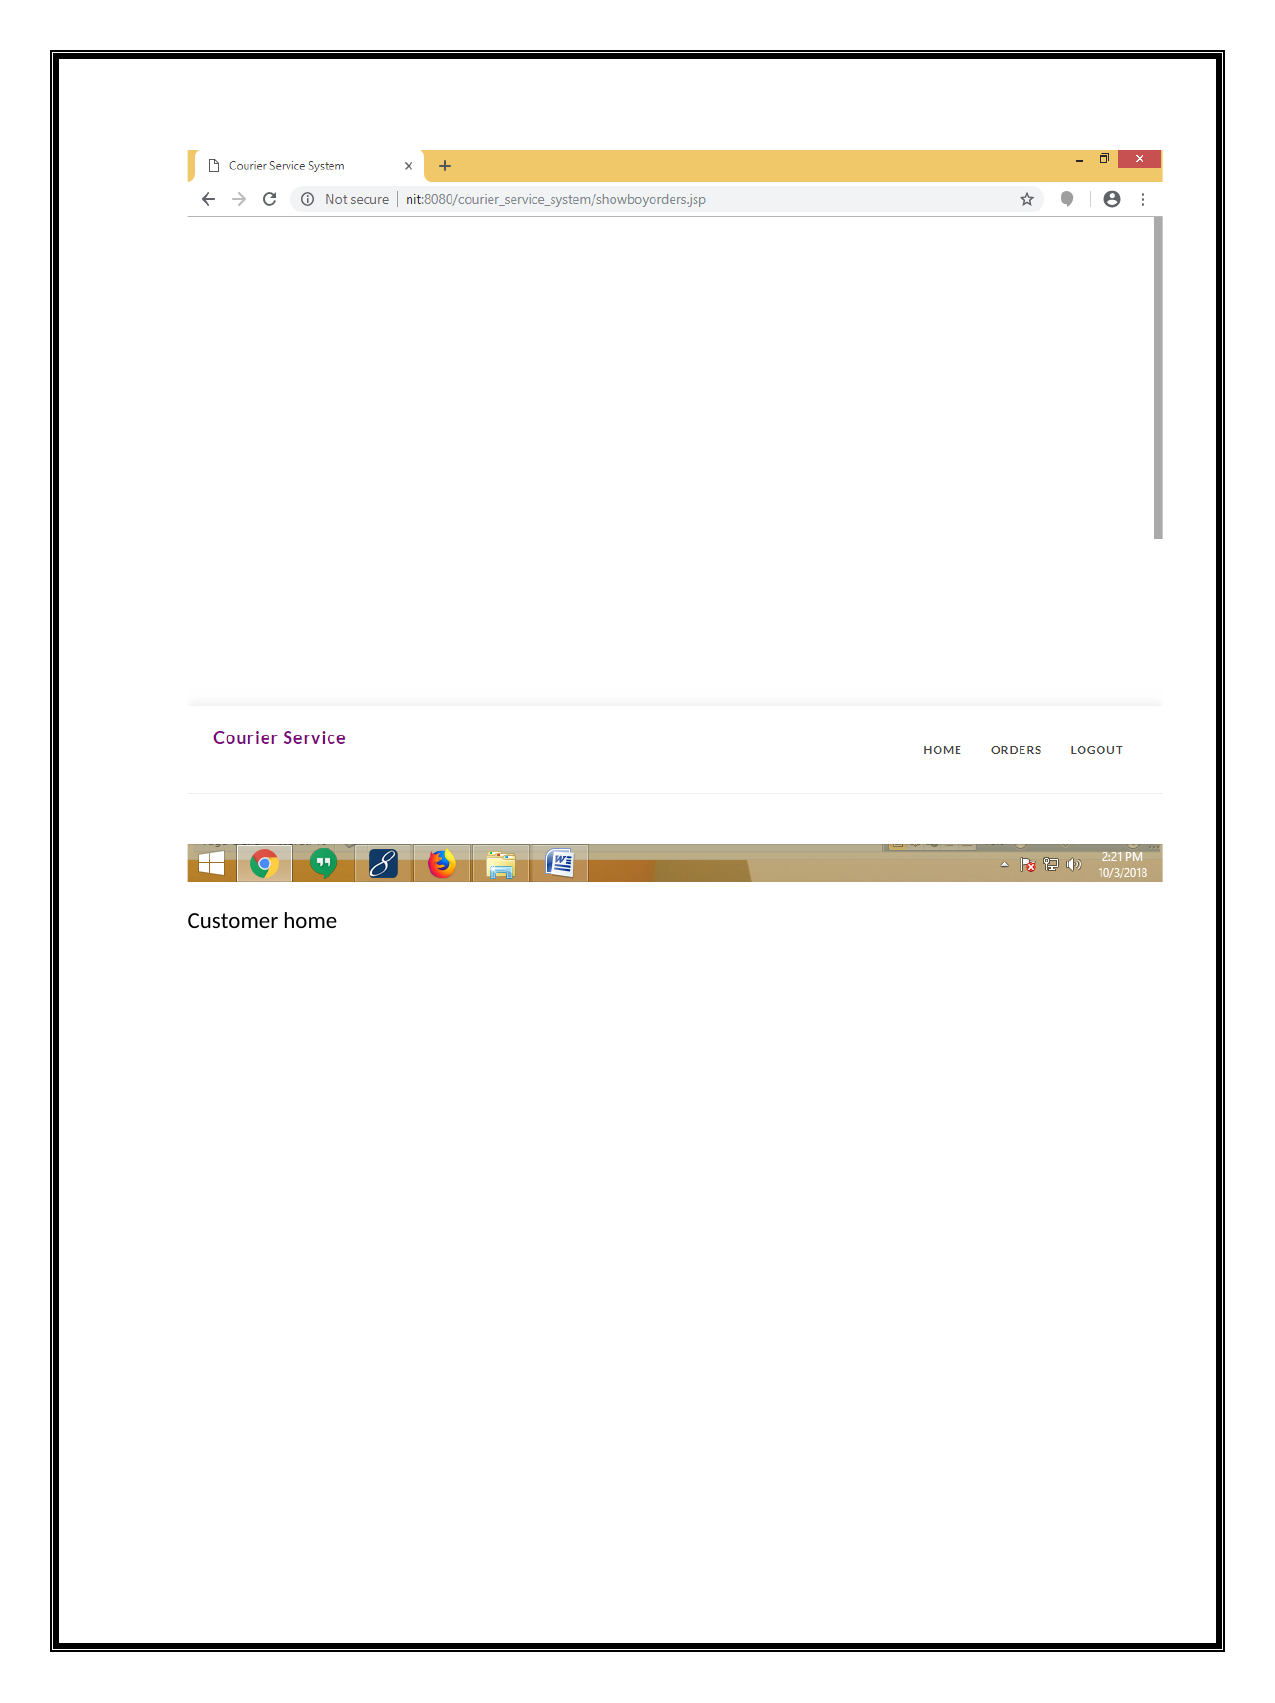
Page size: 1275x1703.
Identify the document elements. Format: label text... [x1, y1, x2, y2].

picture [187, 150, 1163, 882]
text Customer home [187, 906, 1125, 934]
